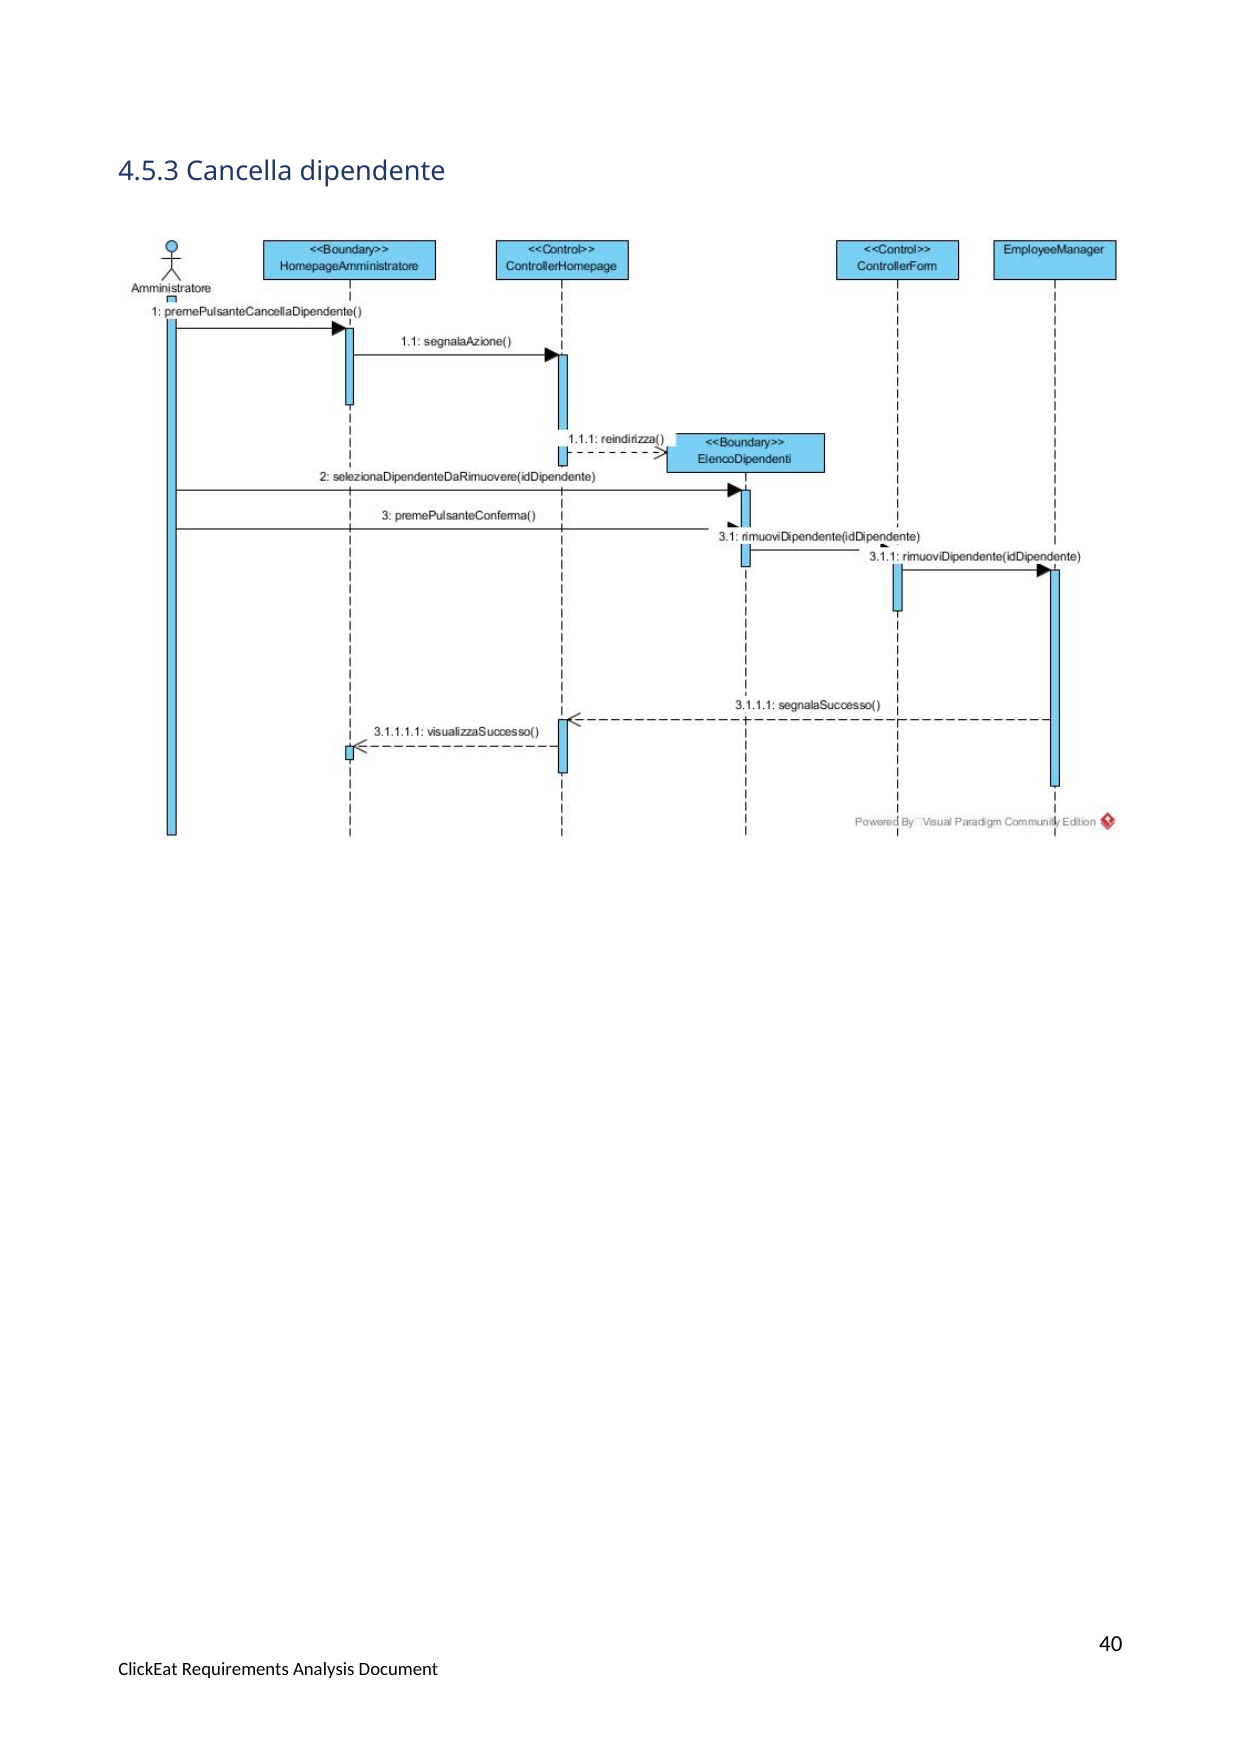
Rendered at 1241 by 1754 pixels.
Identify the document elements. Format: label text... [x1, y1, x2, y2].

picture [118, 238, 1121, 840]
subtitle 4.5.3 Cancella dipendente [118, 152, 1122, 189]
